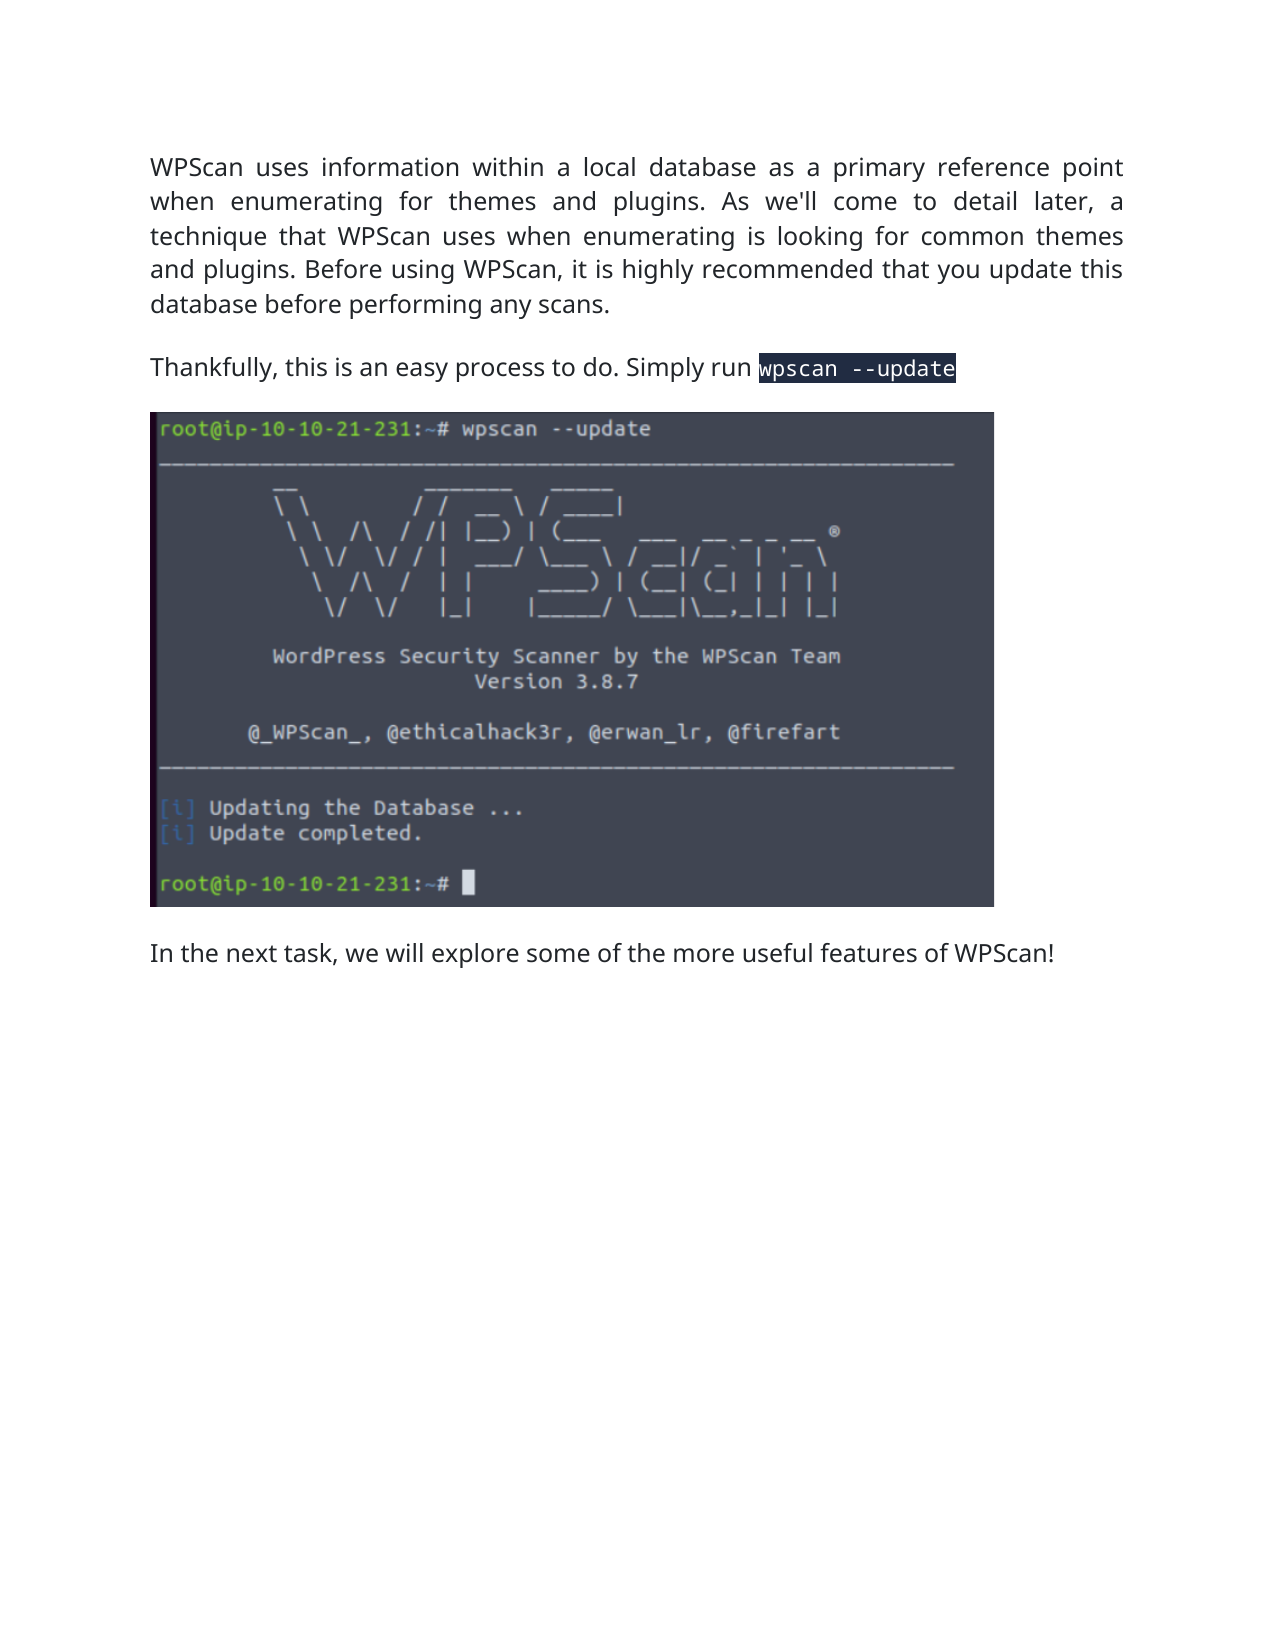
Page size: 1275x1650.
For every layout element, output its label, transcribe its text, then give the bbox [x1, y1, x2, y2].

text WPScan uses information within a local database as a primary reference point when enumerating for themes and plugins. As we'll come to detail later, a technique that WPScan uses when enumerating is looking for common themes and plugins. Before using WPScan, it is highly recommended that you update this database before performing any scans. [150, 150, 1125, 320]
picture [150, 412, 995, 907]
text In the next task, we will explore some of the more useful features of WPScan! [150, 936, 1125, 970]
text Thankfully, this is an easy process to do. Simply run wpscan --update [150, 349, 1125, 383]
